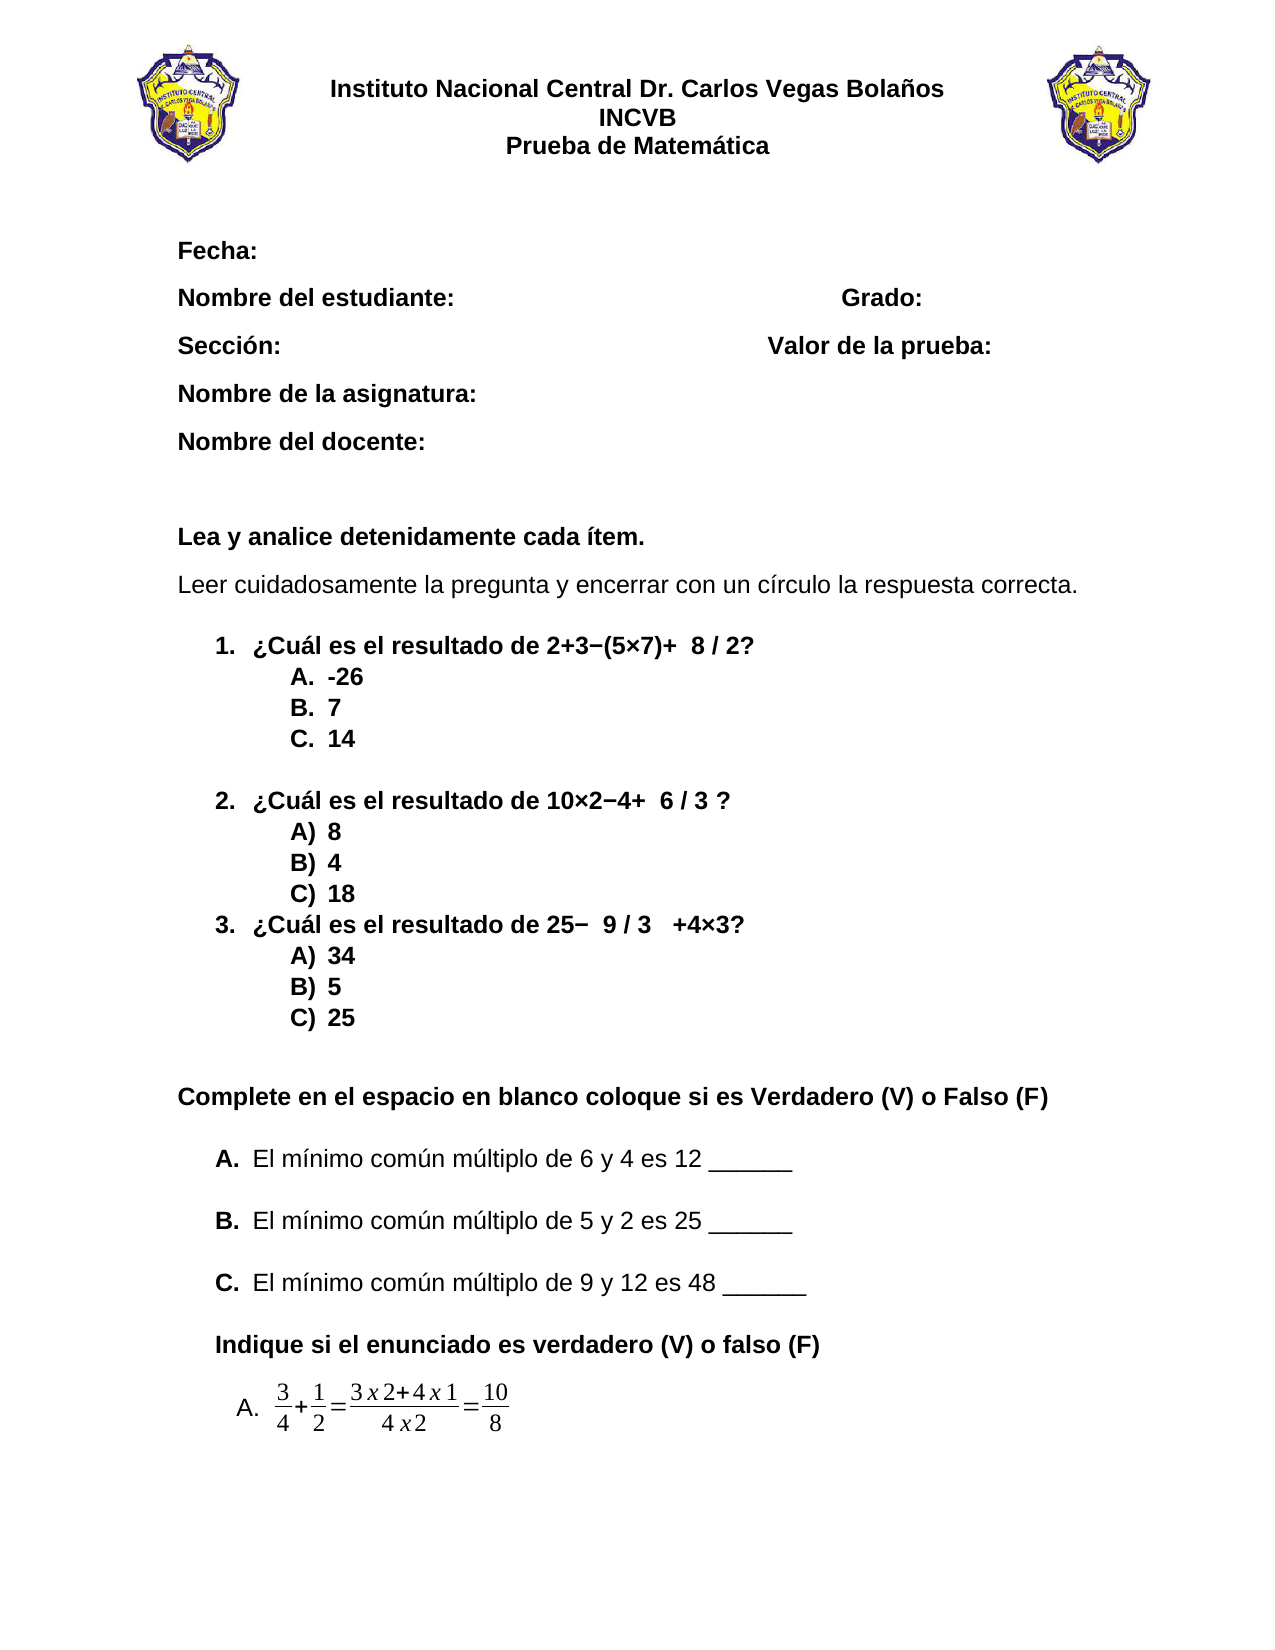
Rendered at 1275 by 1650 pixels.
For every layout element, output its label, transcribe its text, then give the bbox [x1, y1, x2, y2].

list 14 [290, 724, 1098, 753]
text Fecha: [177, 236, 1098, 264]
text Nombre del docente: [177, 427, 1098, 455]
text Nombre del estudiante: Grado: [177, 283, 1098, 312]
picture [126, 40, 253, 167]
text Indique si el enunciado es verdadero (V) o falso (F) [215, 1330, 1098, 1359]
list 5 [290, 972, 1098, 1001]
list ¿Cuál es el resultado de 2+3−(5×7)+ 8 / 2? [215, 631, 1098, 659]
list -26 [290, 662, 1098, 691]
list El mínimo común múltiplo de 9 y 12 es 48 ______ [215, 1268, 1098, 1297]
text Leer cuidadosamente la pregunta y encerrar con un círculo la respuesta correcta. [177, 570, 1098, 629]
text Sección: Valor de la prueba: [177, 331, 1098, 360]
list ¿Cuál es el resultado de 25− 9 / 3 ​ +4×3​? [215, 910, 1098, 939]
text Complete en el espacio en blanco coloque si es Verdadero (V) o Falso (F) [177, 1082, 1098, 1111]
list 8 [290, 817, 1098, 846]
list 34 [290, 941, 1098, 970]
list El mínimo común múltiplo de 5 y 2 es 25 ______ [215, 1206, 1098, 1235]
list 25 [290, 1003, 1098, 1032]
list 4 [290, 848, 1098, 877]
list 18 [290, 879, 1098, 908]
list 7 [290, 693, 1098, 722]
list ¿Cuál es el resultado de 10×2−4+ 6 / 3​ ? [215, 786, 1098, 815]
text Nombre de la asignatura: [177, 379, 1098, 408]
text Lea y analice detenidamente cada ítem. [177, 522, 1098, 551]
list El mínimo común múltiplo de 6 y 4 es 12 ______ [215, 1144, 1098, 1173]
picture [1037, 41, 1163, 168]
